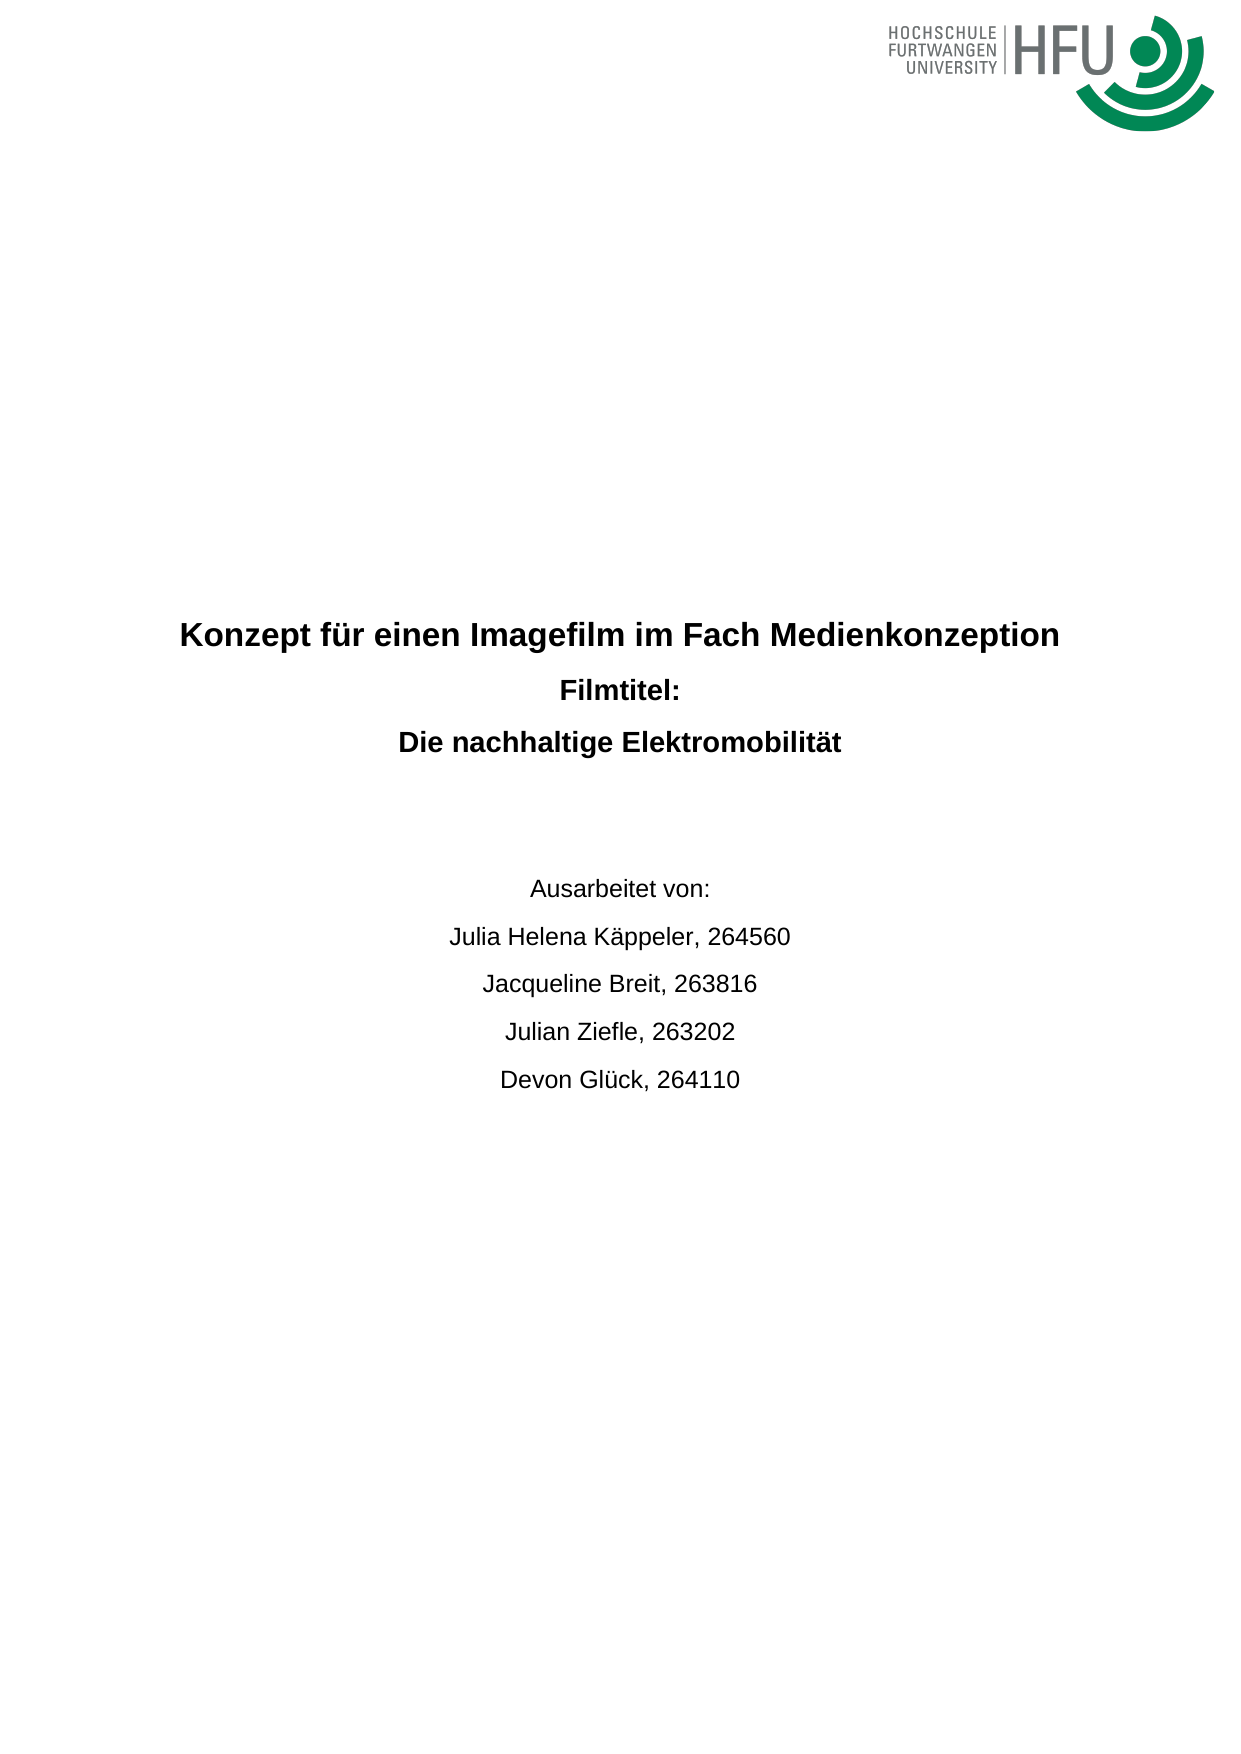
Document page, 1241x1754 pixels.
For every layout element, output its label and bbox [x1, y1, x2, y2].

picture [886, 12, 1215, 132]
